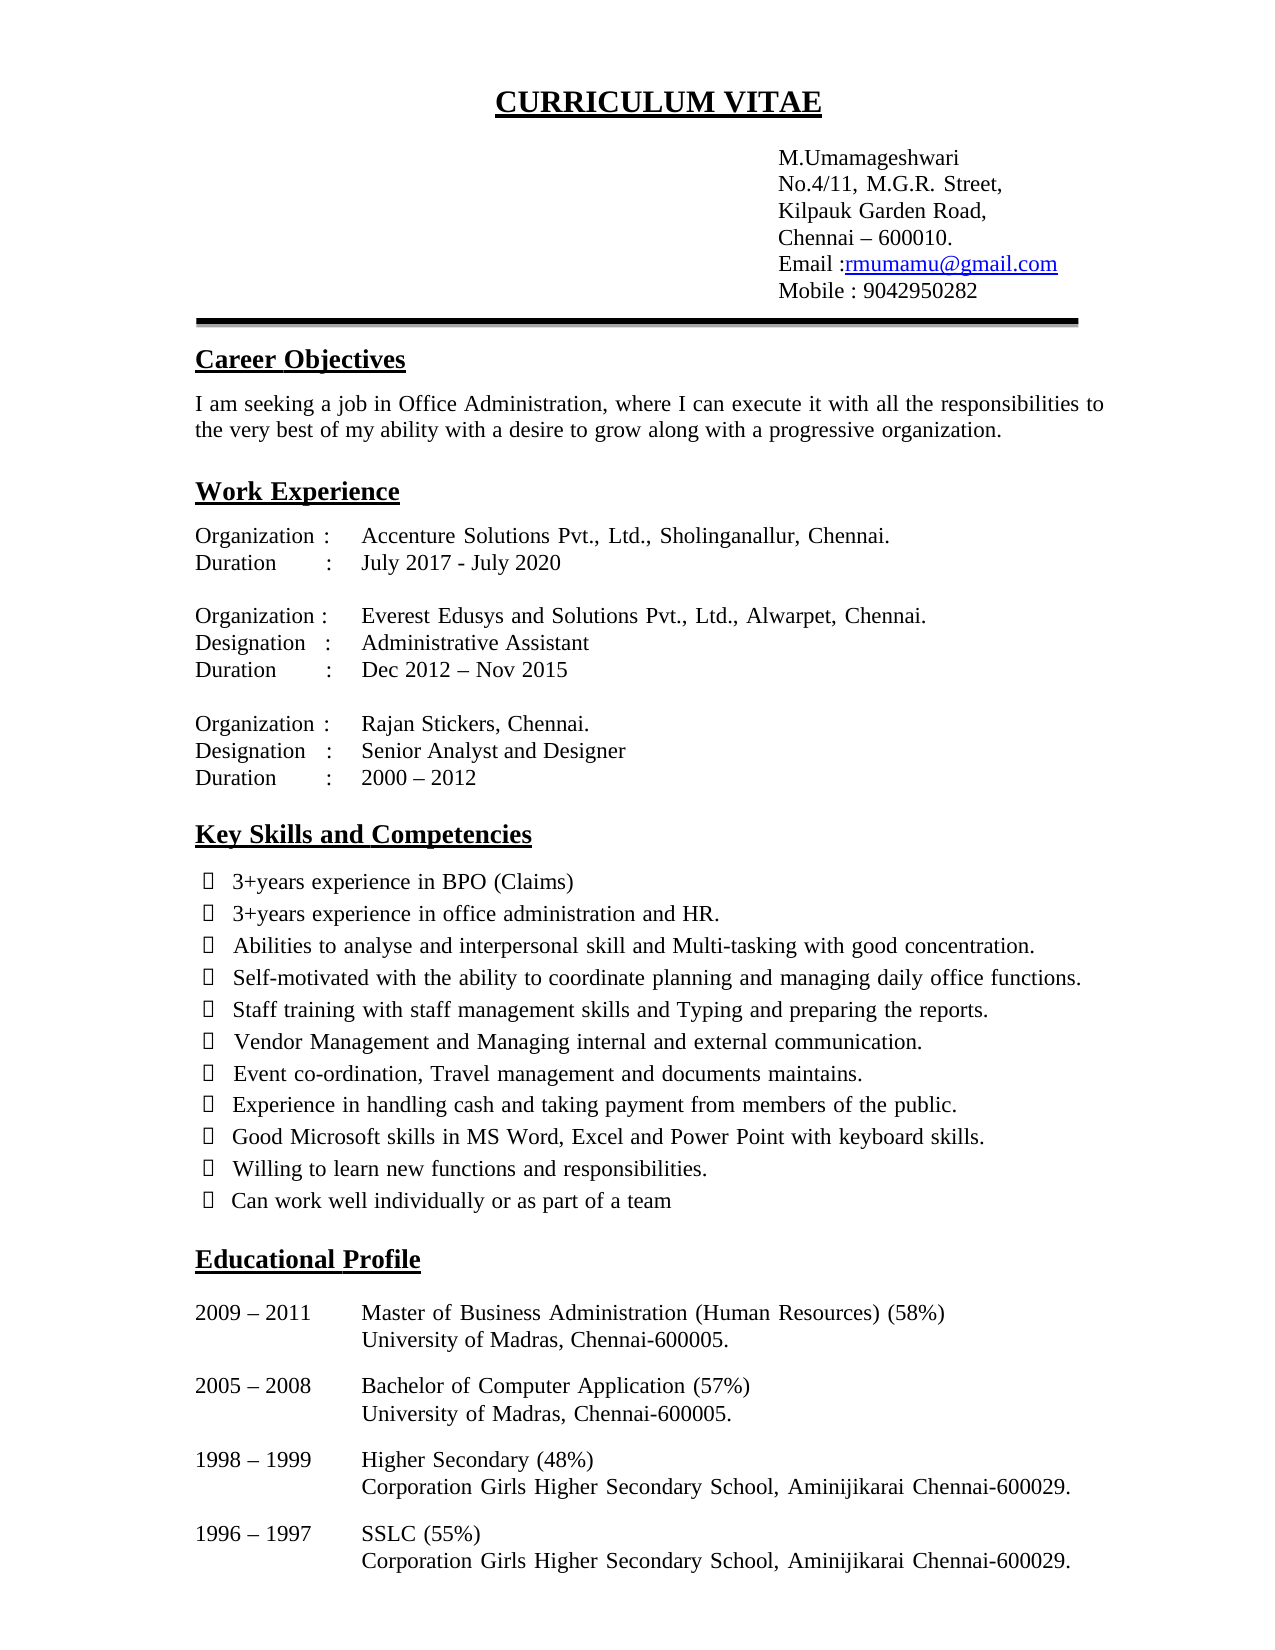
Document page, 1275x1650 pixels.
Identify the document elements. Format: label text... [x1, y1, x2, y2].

text I am seeking a job in Office Administration, where I can execute it with all the responsibilities to the very best of my ability with a desire to grow along with a progressive organization. [195, 390, 1121, 443]
text  Staff training with staff management skills and Typing and preparing the reports. [201, 993, 1121, 1024]
text Corporation Girls Higher Secondary School, Aminijikarai Chennai-600029. [361, 1547, 1121, 1573]
text Duration : Dec 2012 – Nov 2015 [195, 656, 1121, 683]
text  Abilities to analyse and interpersonal skill and Multi-tasking with good concentration. [201, 929, 1121, 960]
subtitle Educational Profile [195, 1244, 1121, 1275]
subtitle Key Skills and Competencies [195, 818, 1121, 849]
text  Event co-ordination, Travel management and documents maintains. [201, 1057, 1121, 1088]
text  Experience in handling cash and taking payment from members of the public. [201, 1088, 1121, 1120]
text Organization : Everest Edusys and Solutions Pvt., Ltd., Alwarpet, Chennai. Designation : Administrative Assistant [195, 602, 928, 656]
text  3+years experience in BPO (Claims) [201, 865, 1121, 896]
title CURRICULUM VITAE [493, 83, 824, 119]
text Organization : Rajan Stickers, Chennai. Designation : Senior Analyst and Designer Duration : 2000 – 2012 [195, 711, 632, 790]
text Corporation Girls Higher Secondary School, Aminijikarai Chennai-600029. [361, 1473, 1121, 1500]
text  Willing to learn new functions and responsibilities. [201, 1152, 1121, 1183]
subtitle Work Experience [195, 475, 1121, 506]
text 2009 – 2011 Master of Business Administration (Human Resources) (58%) University of Madras, Chennai-600005. [195, 1299, 947, 1352]
text 1996 – 1997 SSLC (55%) [195, 1520, 1121, 1546]
text  Self-motivated with the ability to coordinate planning and managing daily office functions. [201, 961, 1121, 992]
text 2005 – 2008 Bachelor of Computer Application (57%) University of Madras, Chennai-600005. [195, 1372, 753, 1426]
text 1998 – 1999 Higher Secondary (48%) [195, 1446, 1121, 1472]
text  Can work well individually or as part of a team [201, 1184, 1121, 1215]
text  3+years experience in office administration and HR. [201, 897, 1121, 928]
subtitle Career Objectives [195, 319, 1121, 374]
text  Vendor Management and Managing internal and external communication. [201, 1024, 1121, 1056]
text Email :rmumamu@gmail.com Mobile : 9042950282 [778, 251, 1121, 303]
text  Good Microsoft skills in MS Word, Excel and Power Point with keyboard skills. [201, 1120, 1121, 1152]
text M.Umamageshwari No.4/11, M.G.R. Street, Kilpauk Garden Road, Chennai – 600010. [778, 144, 1004, 250]
text Organization : Accenture Solutions Pvt., Ltd., Sholinganallur, Chennai. Duration : July 2017 - July 2020 [195, 522, 892, 575]
